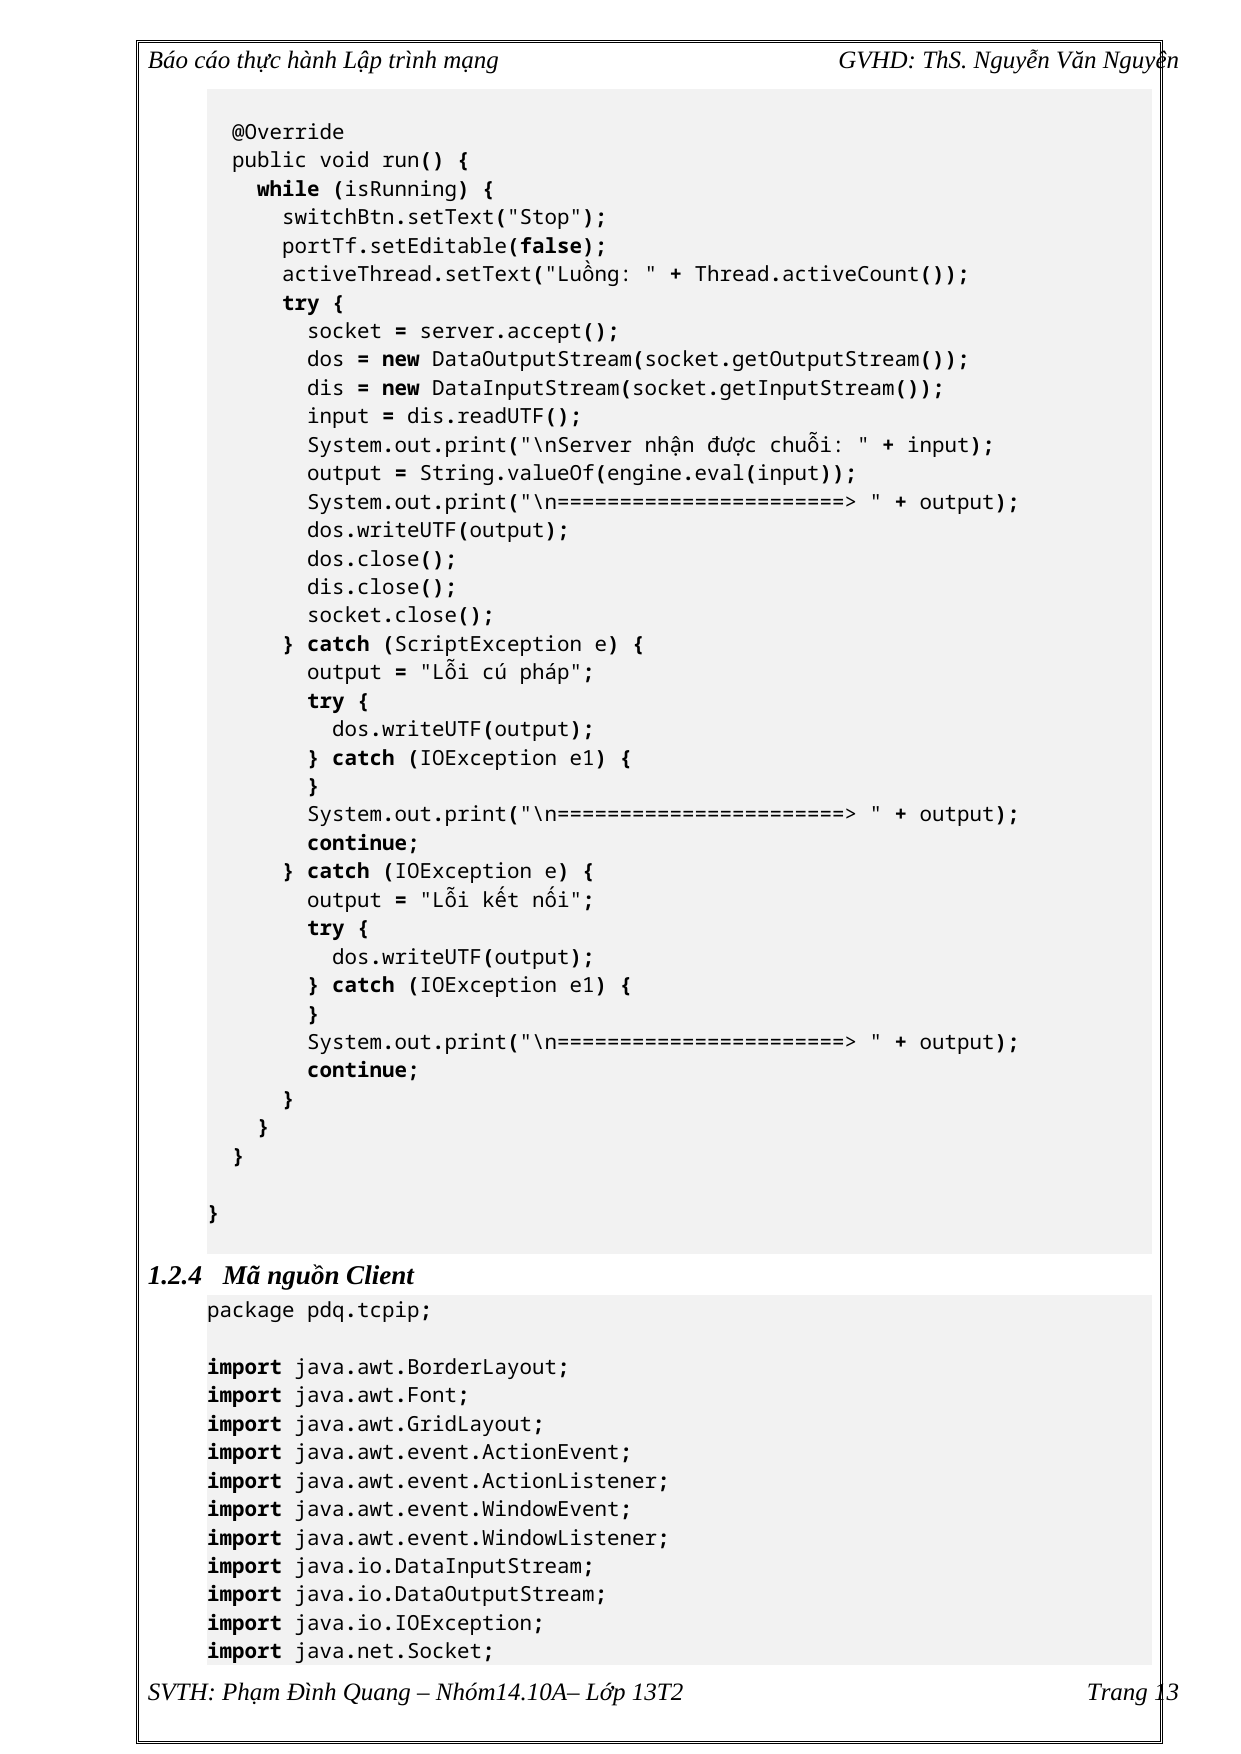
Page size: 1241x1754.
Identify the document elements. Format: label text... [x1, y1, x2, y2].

text System.out.print("\n=======================> " + output); [207, 487, 1152, 515]
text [207, 259, 1152, 288]
text output = String.valueOf(engine.eval(input)); [207, 458, 1152, 487]
text socket.close(); [207, 601, 1152, 629]
text import java.net.Socket; [207, 1636, 1152, 1665]
text continue; [207, 1056, 1152, 1084]
text dos.writeUTF(output); [207, 515, 1152, 544]
text import java.io.DataInputStream; [207, 1551, 1152, 1579]
subtitle Mã nguồn Client [148, 1259, 1152, 1290]
text try { [207, 913, 1152, 942]
text public void run() { [207, 146, 1152, 174]
text switchBtn.setText("Stop"); [207, 202, 1152, 231]
text dos.writeUTF(output); [207, 714, 1152, 743]
text dis = new DataInputStream(socket.getInputStream()); [207, 373, 1152, 401]
text } [207, 771, 1152, 799]
text import java.awt.Font; [207, 1380, 1152, 1409]
text import java.awt.event.ActionEvent; [207, 1437, 1152, 1466]
text socket = server.accept(); [207, 316, 1152, 344]
text } [207, 999, 1152, 1027]
text @Override [207, 117, 1152, 146]
text import java.io.IOException; [207, 1608, 1152, 1636]
text output = "Lỗi cú pháp"; [207, 657, 1152, 686]
text dos.close(); [207, 544, 1152, 572]
text package pdq.tcpip; [207, 1295, 1152, 1323]
text dos.writeUTF(output); [207, 942, 1152, 970]
text portTf.setEditable(false); [207, 231, 1152, 259]
text } catch (IOException e1) { [207, 970, 1152, 999]
text } [207, 1084, 1152, 1112]
text import java.io.DataOutputStream; [207, 1579, 1152, 1608]
text input = dis.readUTF(); [207, 401, 1152, 430]
text import java.awt.event.WindowListener; [207, 1523, 1152, 1551]
text while (isRunning) { [207, 174, 1152, 202]
text } catch (IOException e) { [207, 856, 1152, 885]
text dos = new DataOutputStream(socket.getOutputStream()); [207, 344, 1152, 373]
text System.out.print("\n=======================> " + output); [207, 1027, 1152, 1056]
text import java.awt.event.WindowEvent; [207, 1494, 1152, 1523]
text } catch (IOException e1) { [207, 743, 1152, 771]
text System.out.print("\nServer nhận được chuỗi: " + input); [207, 430, 1152, 458]
text try { [207, 686, 1152, 714]
text System.out.print("\n=======================> " + output); [207, 799, 1152, 828]
text output = "Lỗi kết nối"; [207, 885, 1152, 913]
text import java.awt.event.ActionListener; [207, 1466, 1152, 1494]
text } [207, 1112, 1152, 1141]
text try { [207, 288, 1152, 316]
text } catch (ScriptException e) { [207, 629, 1152, 657]
text } [207, 1198, 1152, 1226]
text } [207, 1141, 1152, 1169]
text dis.close(); [207, 572, 1152, 601]
text continue; [207, 828, 1152, 856]
text import java.awt.BorderLayout; [207, 1352, 1152, 1380]
text import java.awt.GridLayout; [207, 1409, 1152, 1437]
